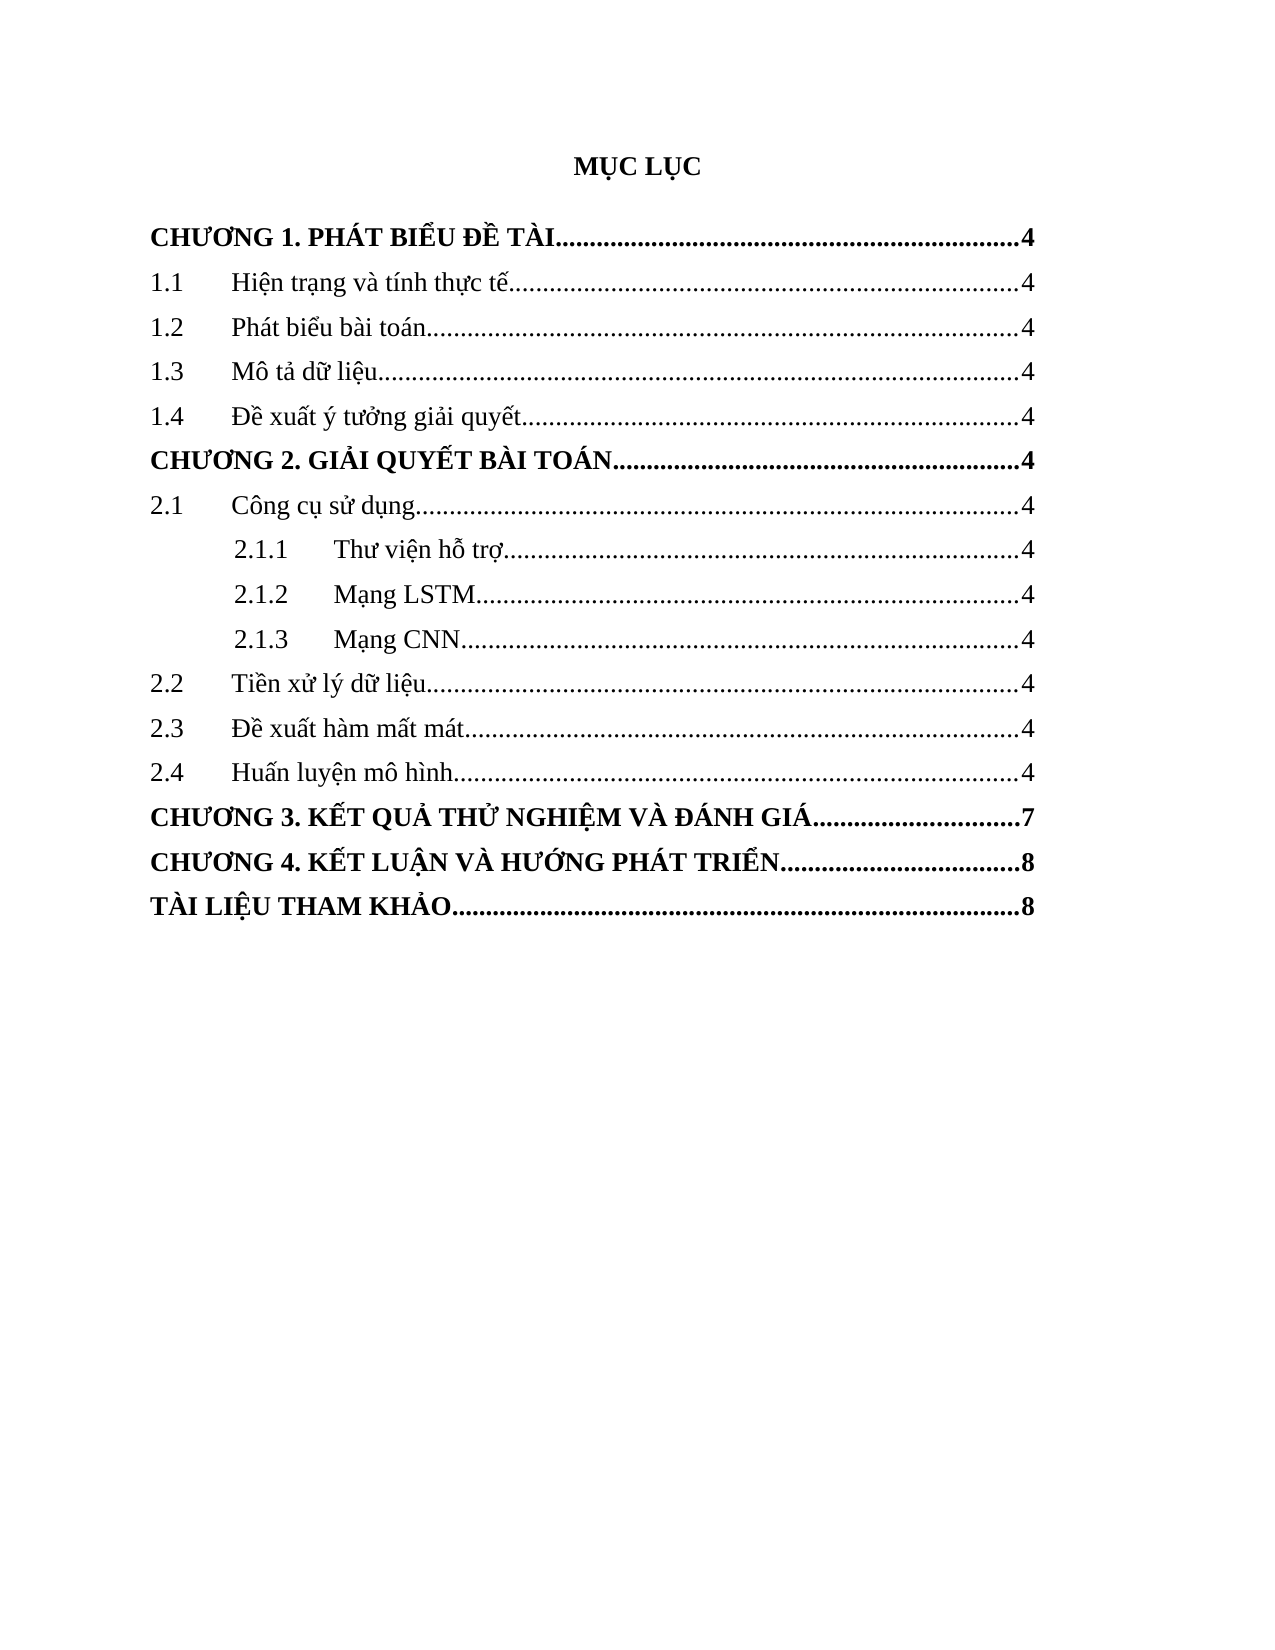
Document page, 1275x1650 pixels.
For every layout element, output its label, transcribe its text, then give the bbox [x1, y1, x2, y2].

text MỤC LỤC [150, 150, 1125, 181]
